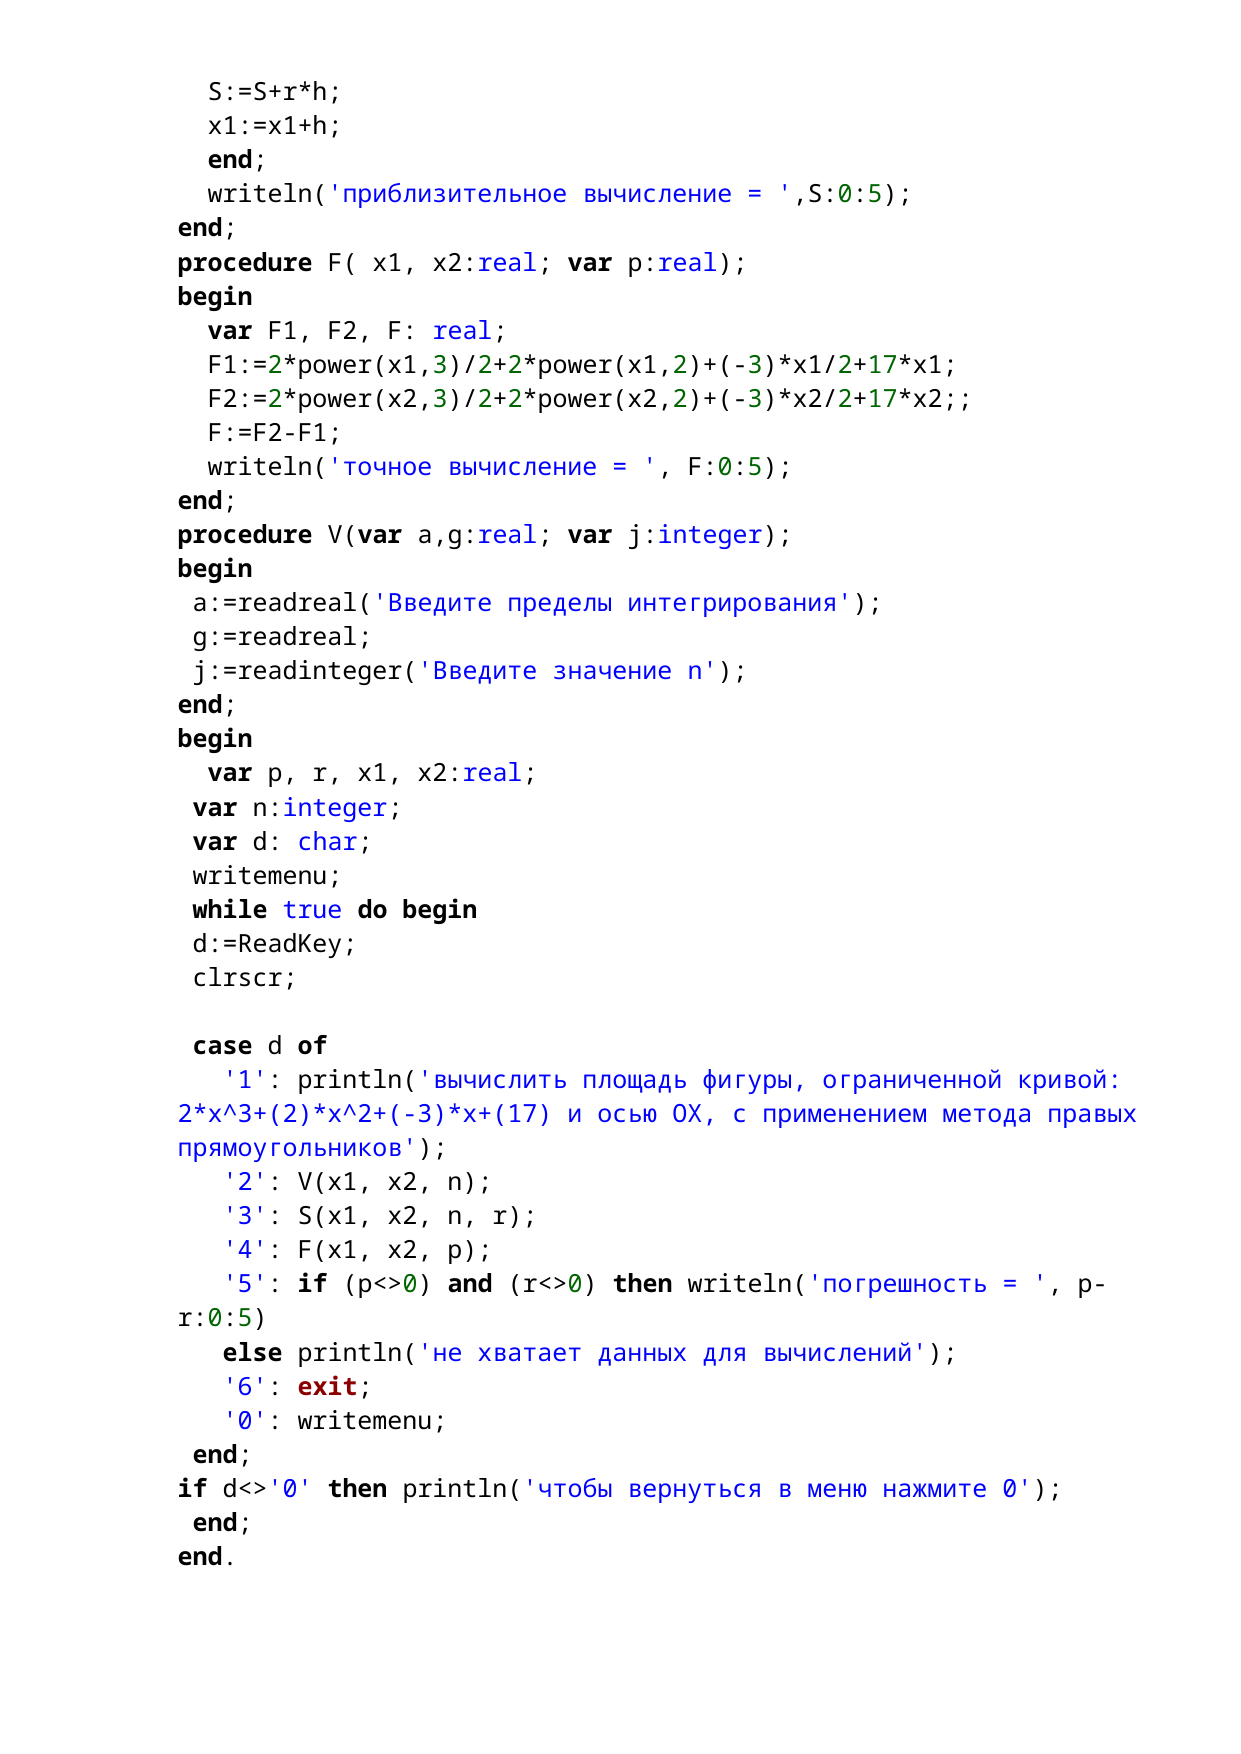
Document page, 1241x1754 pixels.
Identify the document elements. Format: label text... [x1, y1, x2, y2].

text while true do begin [177, 891, 1152, 925]
text '0': writemenu; [177, 1402, 1152, 1436]
text else println('не хватает данных для вычислений'); [177, 1334, 1152, 1368]
text writemenu; [177, 857, 1152, 891]
text var p, r, x1, x2:real; [177, 755, 1152, 789]
text '6': exit; [177, 1368, 1152, 1402]
text end; [177, 687, 1152, 721]
text var F1, F2, F: real; [177, 312, 1152, 346]
text var d: char; [177, 823, 1152, 857]
text S:=S+r*h; [177, 74, 1152, 108]
text g:=readreal; [177, 619, 1152, 653]
text writeln('точное вычисление = ', F:0:5); [177, 448, 1152, 483]
text begin [177, 551, 1152, 585]
text F1:=2*power(x1,3)/2+2*power(x1,2)+(-3)*x1/2+17*x1; [177, 346, 1152, 380]
text F:=F2-F1; [177, 414, 1152, 448]
text '5': if (p<>0) and (r<>0) then writeln('погрешность = ', p-r:0:5) [177, 1266, 1152, 1334]
text d:=ReadKey; [177, 925, 1152, 959]
text '4': F(x1, x2, p); [177, 1232, 1152, 1266]
text end; [177, 1504, 1152, 1538]
text '1': println('вычислить площадь фигуры, ограниченной кривой: 2*x^3+(2)*x^2+(-3)*x+(17) и осью OX, с применением метода правых прямоугольников'); [177, 1062, 1152, 1164]
text var n:integer; [177, 789, 1152, 823]
text a:=readreal('Введите пределы интегрирования'); [177, 585, 1152, 619]
text '3': S(x1, x2, n, r); [177, 1198, 1152, 1232]
text end; [177, 142, 1152, 176]
text end; [177, 483, 1152, 517]
text clrscr; [177, 959, 1152, 993]
text x1:=x1+h; [177, 108, 1152, 142]
text F2:=2*power(x2,3)/2+2*power(x2,2)+(-3)*x2/2+17*x2;; [177, 380, 1152, 414]
text case d of [177, 1028, 1152, 1062]
text begin [177, 278, 1152, 312]
text '2': V(x1, x2, n); [177, 1164, 1152, 1198]
text writeln('приблизительное вычисление = ',S:0:5); [177, 176, 1152, 210]
text end. [177, 1538, 1152, 1573]
text j:=readinteger('Введите значение n'); [177, 653, 1152, 687]
text begin [177, 721, 1152, 755]
text end; [177, 1436, 1152, 1470]
text procedure V(var a,g:real; var j:integer); [177, 517, 1152, 551]
text end; [177, 210, 1152, 244]
text procedure F( x1, x2:real; var p:real); [177, 244, 1152, 278]
text if d<>'0' then println('чтобы вернуться в меню нажмите 0'); [177, 1470, 1152, 1504]
